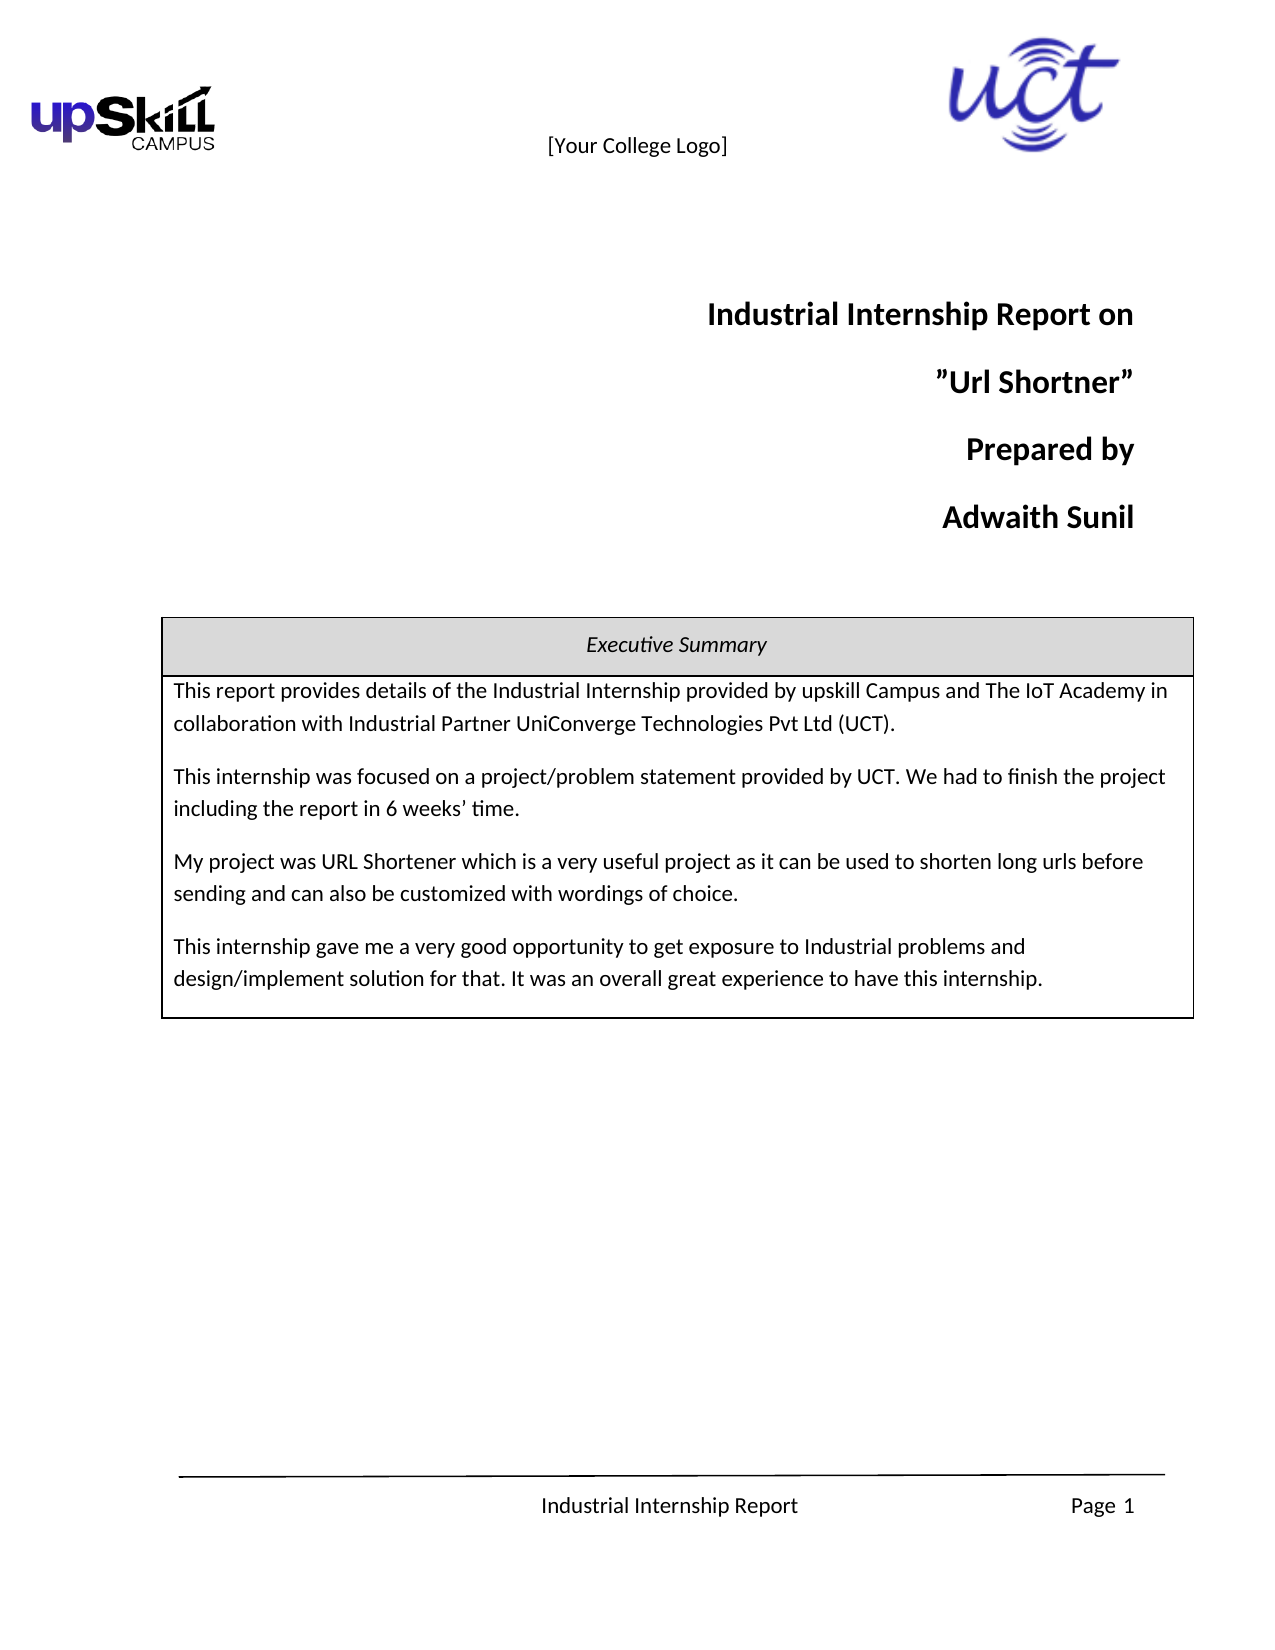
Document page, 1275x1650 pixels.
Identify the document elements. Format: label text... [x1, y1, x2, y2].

picture [0, 73, 246, 154]
table_header Executive Summary [163, 618, 1193, 675]
text Prepared by [150, 428, 1134, 469]
picture [946, 28, 1125, 154]
text Adwaith Sunil [150, 496, 1134, 537]
text ”Url Shortner” [150, 361, 1134, 401]
table_cell This report provides details of the Industrial Internship provided by upskill Campus and The IoT Academy in collaboration with Industrial Partner UniConverge Technologies Pvt Ltd (UCT). This internship was focused on a project/problem statement provided by UCT. We had to finish the project including the report in 6 weeks’ time. My project was URL Shortener which is a very useful project as it can be used to shorten long urls before sending and can also be customized with wordings of choice. This internship gave me a very good opportunity to get exposure to Industrial problems and design/implement solution for that. It was an overall great experience to have this internship. [163, 677, 1193, 1017]
text Industrial Internship Report on [150, 293, 1134, 334]
